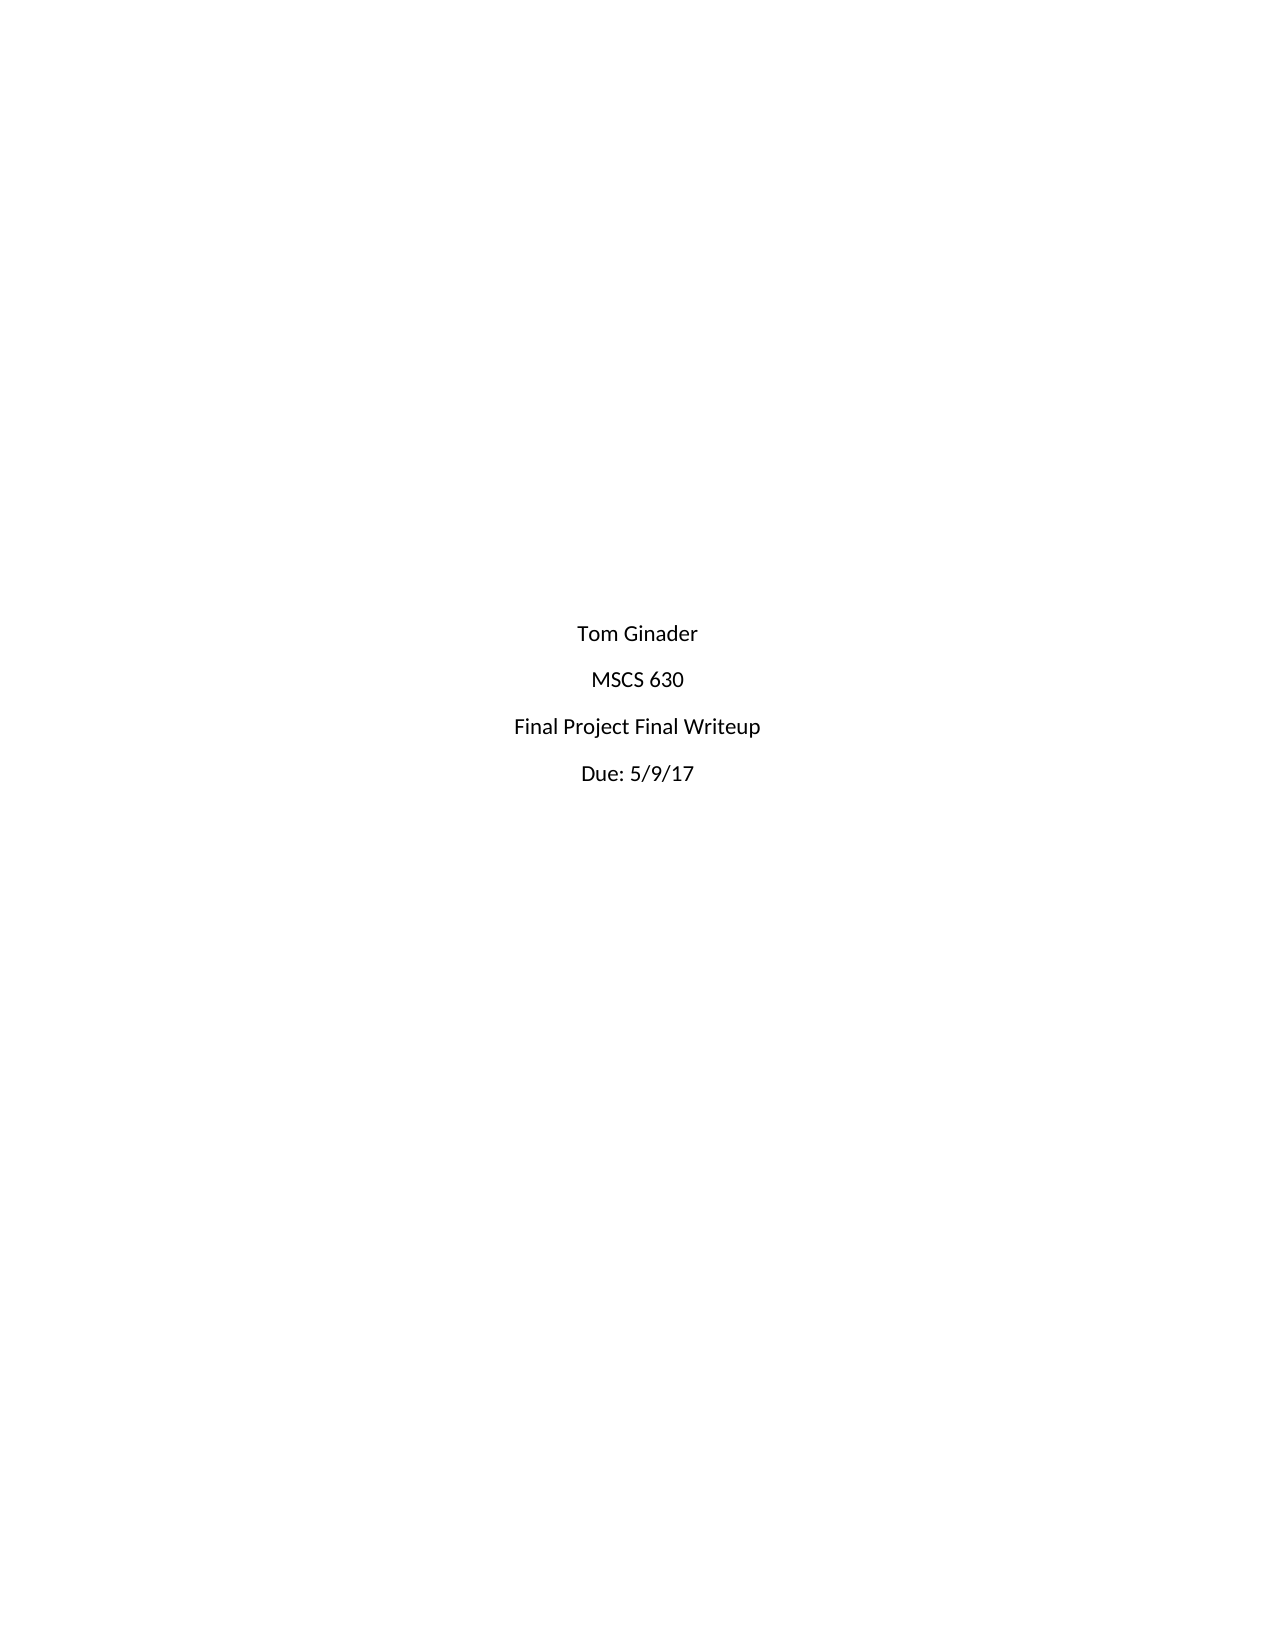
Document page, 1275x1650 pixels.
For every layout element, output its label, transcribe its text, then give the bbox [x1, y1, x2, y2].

text MSCS 630 [150, 666, 1125, 694]
text Tom Ginader [150, 619, 1125, 647]
text Due: 5/9/17 [150, 759, 1125, 787]
text Final Project Final Writeup [150, 712, 1125, 741]
